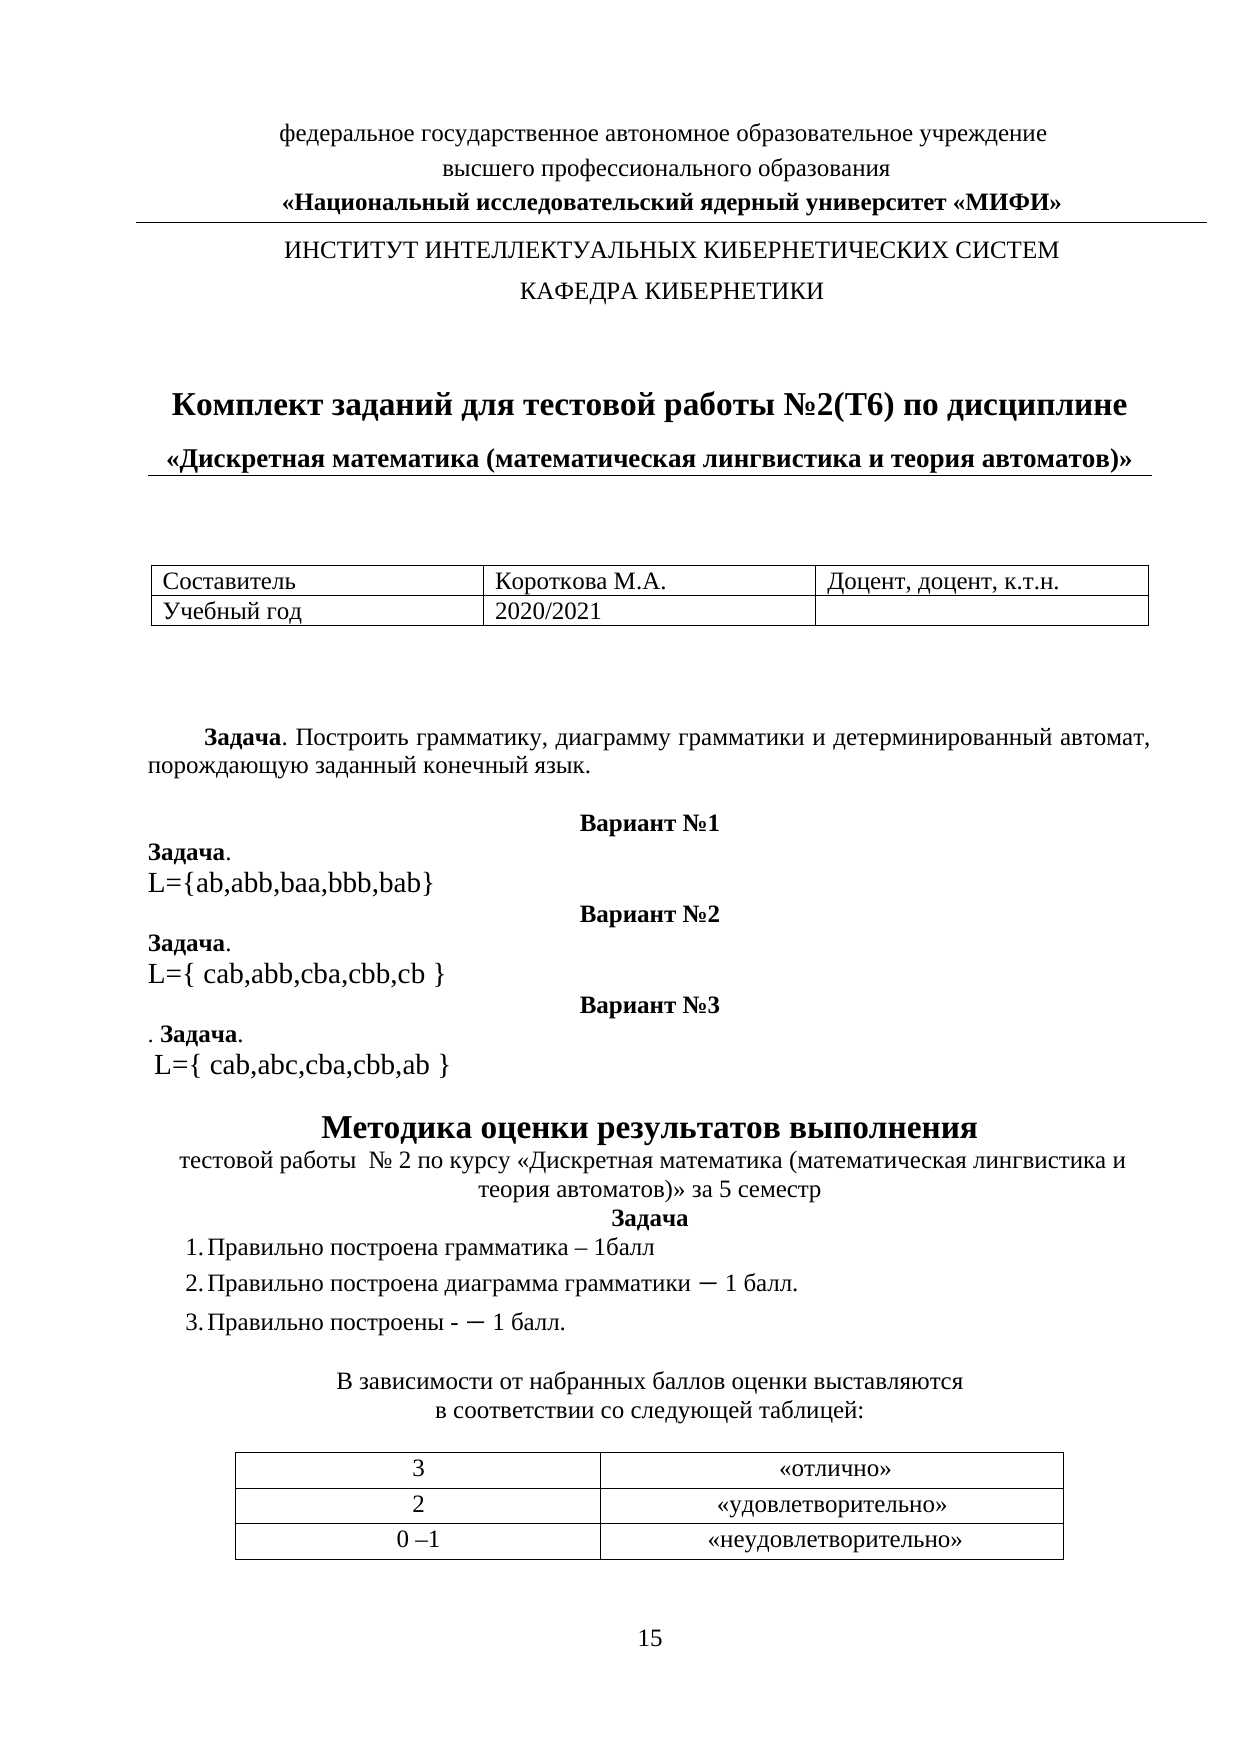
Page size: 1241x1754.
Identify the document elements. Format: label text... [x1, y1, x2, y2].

text Задача. [148, 928, 1152, 956]
title Методика оценки результатов выполнения [148, 1107, 1152, 1146]
table_cell 0 –1 [236, 1524, 600, 1559]
text L={ cab,abc,cba,cbb,ab } [148, 1047, 1152, 1081]
text . Задача. [148, 1019, 1152, 1047]
text «Дискретная математика (математическая лингвистика и теория автоматов)» [148, 442, 1152, 475]
title в соответствии со следующей таблицей: [148, 1395, 1152, 1423]
table_cell Учебный год [152, 596, 483, 625]
table_cell КАФЕДРА КИБЕРНЕТИКИ [136, 264, 1207, 318]
table_cell ИНСТИТУТ ИНТЕЛЛЕКТУАЛЬНЫХ КИБЕРНЕТИЧЕСКИХ СИСТЕМ [136, 223, 1207, 264]
title В зависимости от набранных баллов оценки выставляются [148, 1366, 1152, 1395]
table_header «отлично» [601, 1453, 1063, 1488]
text L={ cab,abb,cba,cbb,cb } [148, 956, 1152, 990]
text Вариант №2 [148, 899, 1152, 928]
table_header 3 [236, 1453, 600, 1488]
text Задача. [148, 837, 1152, 865]
text Задача. Построить грамматику, диаграмму грамматики и детерминированный автомат, порождающую заданный конечный язык. [148, 722, 1152, 779]
text Вариант №3 [148, 990, 1152, 1019]
title тестовой работы № 2 по курсу «Дискретная математика (математическая лингвистика и теория автоматов)» за 5 семестр [148, 1146, 1152, 1203]
table_cell [816, 596, 1148, 625]
text Комплект заданий для тестовой работы №2(Т6) по дисциплине [148, 385, 1152, 423]
table_cell «неудовлетворительно» [601, 1524, 1063, 1559]
table_header Короткова М.А. [484, 566, 815, 595]
table_cell «удовлетворительно» [601, 1489, 1063, 1523]
table_header федеральное государственное автономное образовательное учреждение высшего профессионального образования [136, 118, 1207, 187]
text Вариант №1 [148, 808, 1152, 837]
title Задача [148, 1203, 1152, 1232]
table_cell 2020/2021 [484, 596, 815, 625]
title Правильно построена грамматика – 1балл [185, 1232, 1152, 1261]
title Правильно построены - – 1 балл. [185, 1299, 1152, 1337]
table_cell «Национальный исследовательский ядерный университет «МИФИ» [136, 187, 1207, 222]
text L={ab,abb,baa,bbb,bab} [148, 865, 1152, 899]
title Правильно построена диаграмма грамматики – 1 балл. [185, 1261, 1152, 1299]
table_header Составитель [152, 566, 483, 595]
table_cell 2 [236, 1489, 600, 1523]
table_header Доцент, доцент, к.т.н. [816, 566, 1148, 595]
